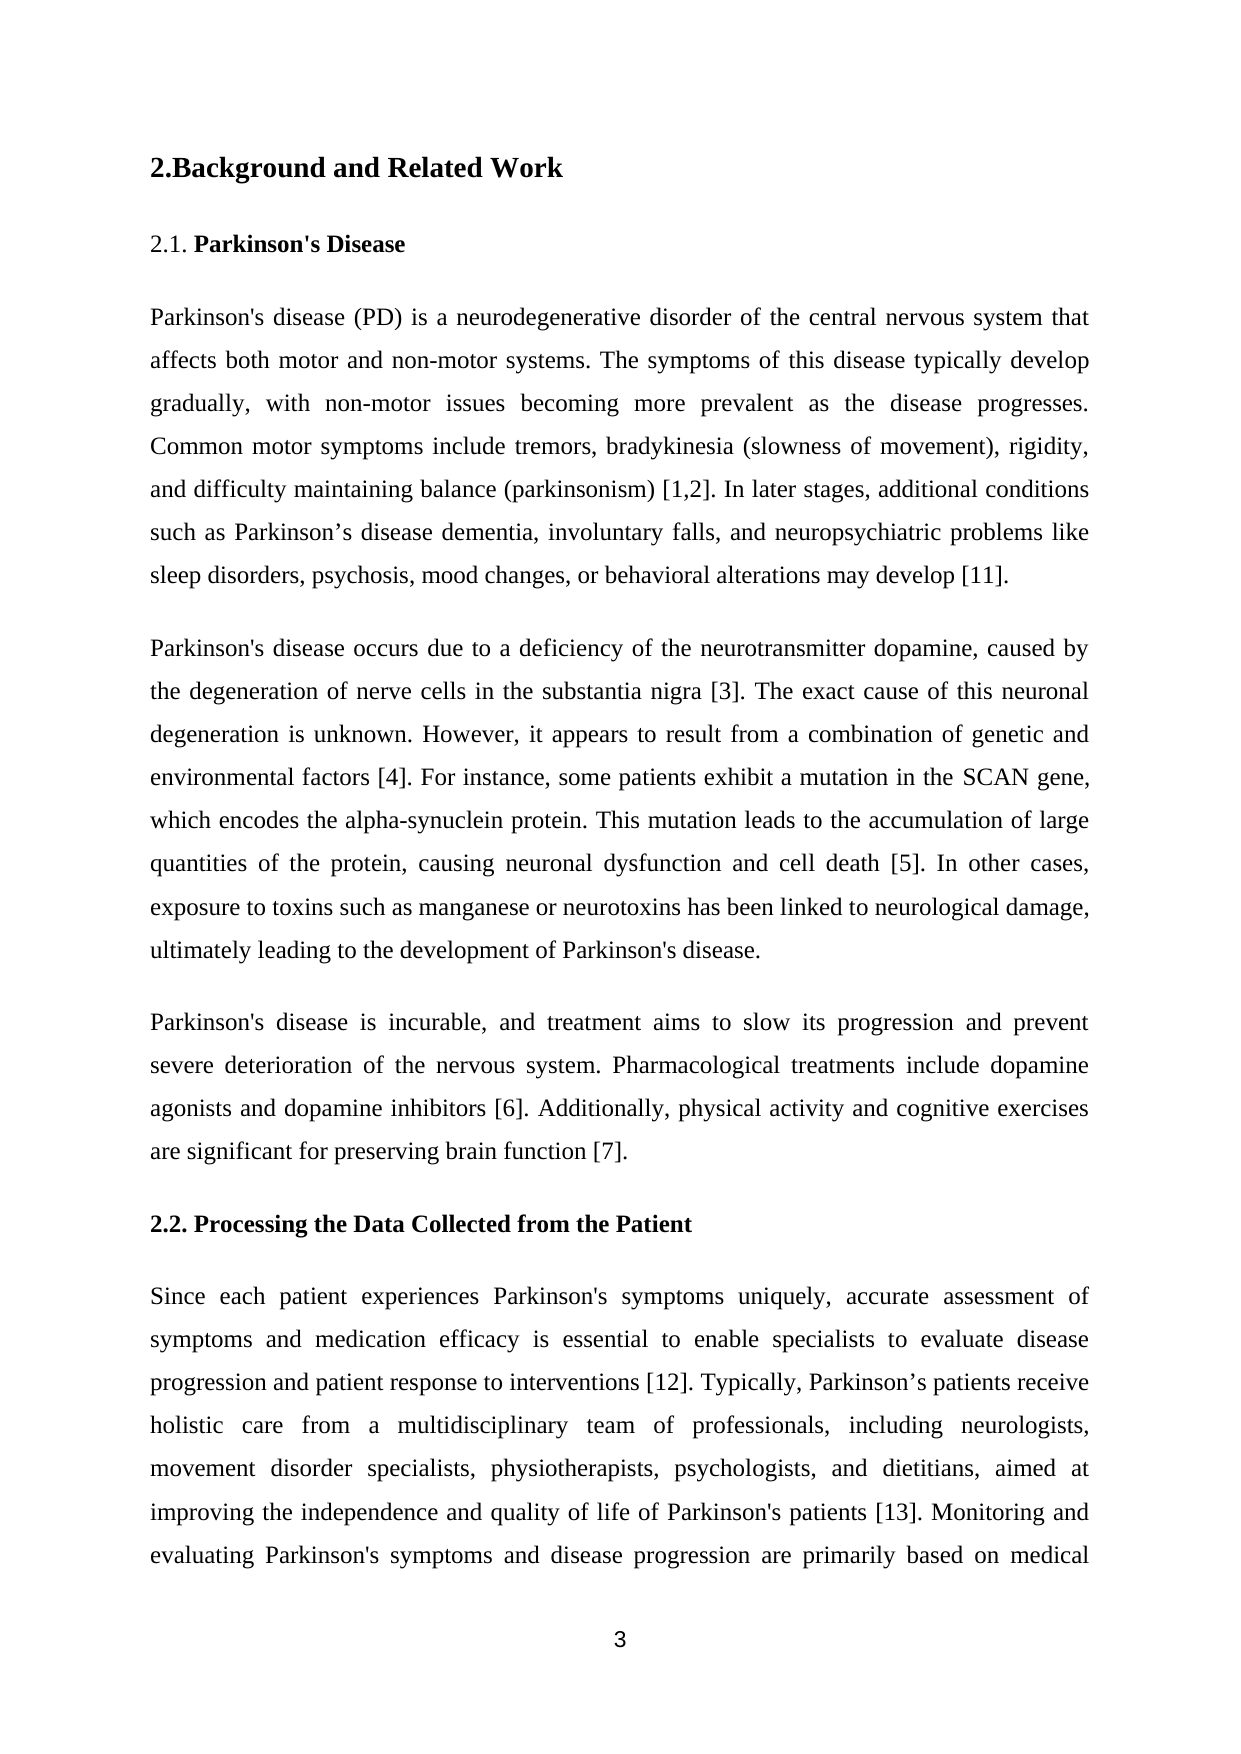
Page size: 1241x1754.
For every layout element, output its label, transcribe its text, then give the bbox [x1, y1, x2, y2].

text Parkinson's disease (PD) is a neurodegenerative disorder of the central nervous system that affects both motor and non-motor systems. The symptoms of this disease typically develop gradually, with non-motor issues becoming more prevalent as the disease progresses. Common motor symptoms include tremors, bradykinesia (slowness of movement), rigidity, and difficulty maintaining balance (parkinsonism) [1,2]. In later stages, additional conditions such as Parkinson’s disease dementia, involuntary falls, and neuropsychiatric problems like sleep disorders, psychosis, mood changes, or behavioral alterations may develop [11]. [150, 302, 1090, 589]
text Parkinson's disease occurs due to a deficiency of the neurotransmitter dopamine, caused by the degeneration of nerve cells in the substantia nigra [3]. The exact cause of this neuronal degeneration is unknown. However, it appears to result from a combination of genetic and environmental factors [4]. For instance, some patients exhibit a mutation in the SCAN gene, which encodes the alpha-synuclein protein. This mutation leads to the accumulation of large quantities of the protein, causing neuronal dysfunction and cell death [5]. In other cases, exposure to toxins such as manganese or neurotoxins has been linked to neurological damage, ultimately leading to the development of Parkinson's disease. [150, 633, 1090, 963]
text Parkinson's disease is incurable, and treatment aims to slow its progression and prevent severe deterioration of the nervous system. Pharmacological treatments include dopamine agonists and dopamine inhibitors [6]. Additionally, physical activity and cognitive exercises are significant for preserving brain function [7]. [150, 1007, 1090, 1165]
text 2.1. Parkinson's Disease [150, 229, 1090, 258]
text 2.2. Processing the Data Collected from the Patient [150, 1209, 1090, 1237]
text 2.Background and Related Work [150, 150, 1090, 183]
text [150, 1281, 1090, 1568]
